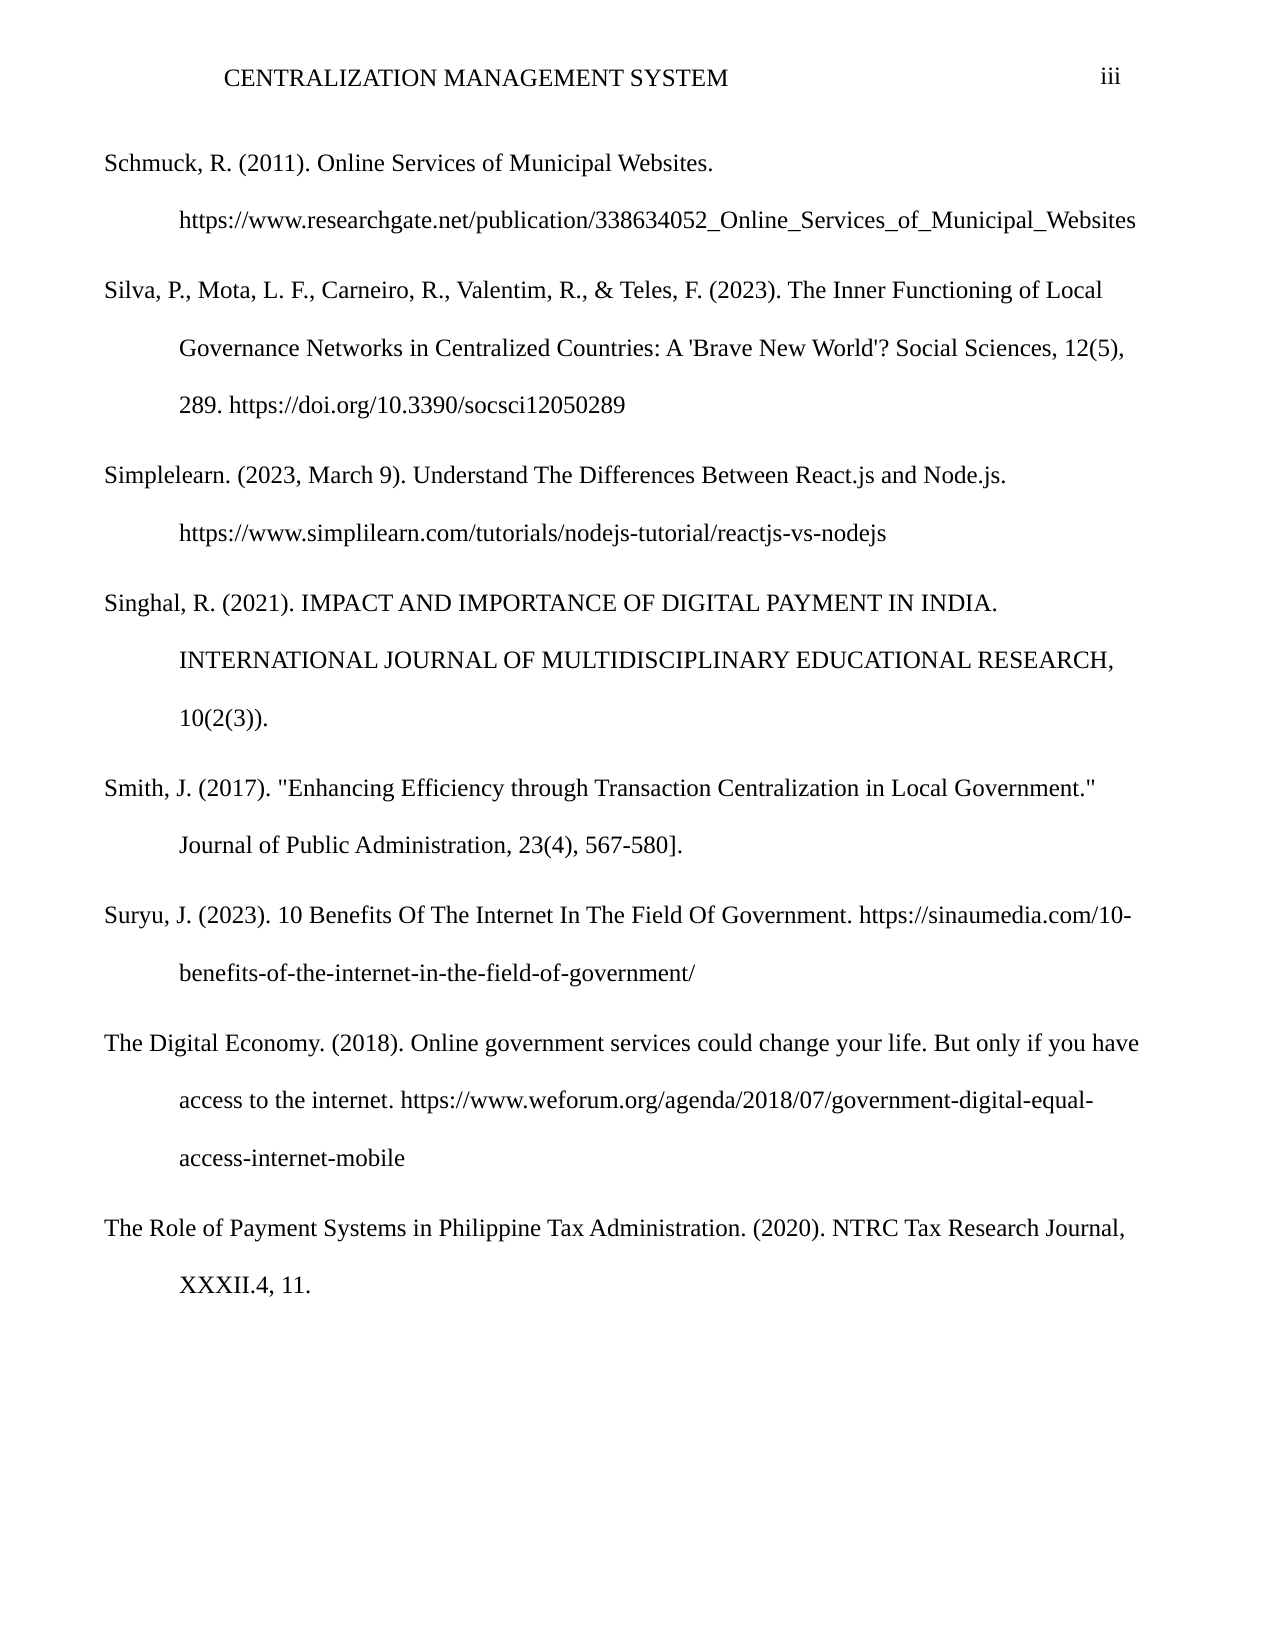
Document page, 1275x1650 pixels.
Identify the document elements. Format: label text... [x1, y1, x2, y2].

text Suryu, J. (2023). 10 Benefits Of The Internet In The Field Of Government. https://sinaumedia.com/10-benefits-of-the-internet-in-the-field-of-government/ [104, 900, 1154, 986]
text Silva, P., Mota, L. F., Carneiro, R., Valentim, R., & Teles, F. (2023). The Inner Functioning of Local Governance Networks in Centralized Countries: A 'Brave New World'? Social Sciences, 12(5), 289. https://doi.org/10.3390/socsci12050289 [104, 275, 1154, 419]
text Simplelearn. (2023, March 9). Understand The Differences Between React.js and Node.js. https://www.simplilearn.com/tutorials/nodejs-tutorial/reactjs-vs-nodejs [104, 460, 1154, 546]
text Singhal, R. (2021). IMPACT AND IMPORTANCE OF DIGITAL PAYMENT IN INDIA. INTERNATIONAL JOURNAL OF MULTIDISCIPLINARY EDUCATIONAL RESEARCH, 10(2(3)). [104, 588, 1154, 731]
text Smith, J. (2017). "Enhancing Efficiency through Transaction Centralization in Local Government." Journal of Public Administration, 23(4), 567-580]. [104, 773, 1154, 859]
text The Role of Payment Systems in Philippine Tax Administration. (2020). NTRC Tax Research Journal, XXXII.4, 11. [104, 1213, 1154, 1299]
text The Digital Economy. (2018). Online government services could change your life. But only if you have access to the internet. https://www.weforum.org/agenda/2018/07/government-digital-equal-access-internet-mobile [104, 1028, 1154, 1171]
text Schmuck, R. (2011). Online Services of Municipal Websites. https://www.researchgate.net/publication/338634052_Online_Services_of_Municipal_Websites [104, 148, 1154, 234]
